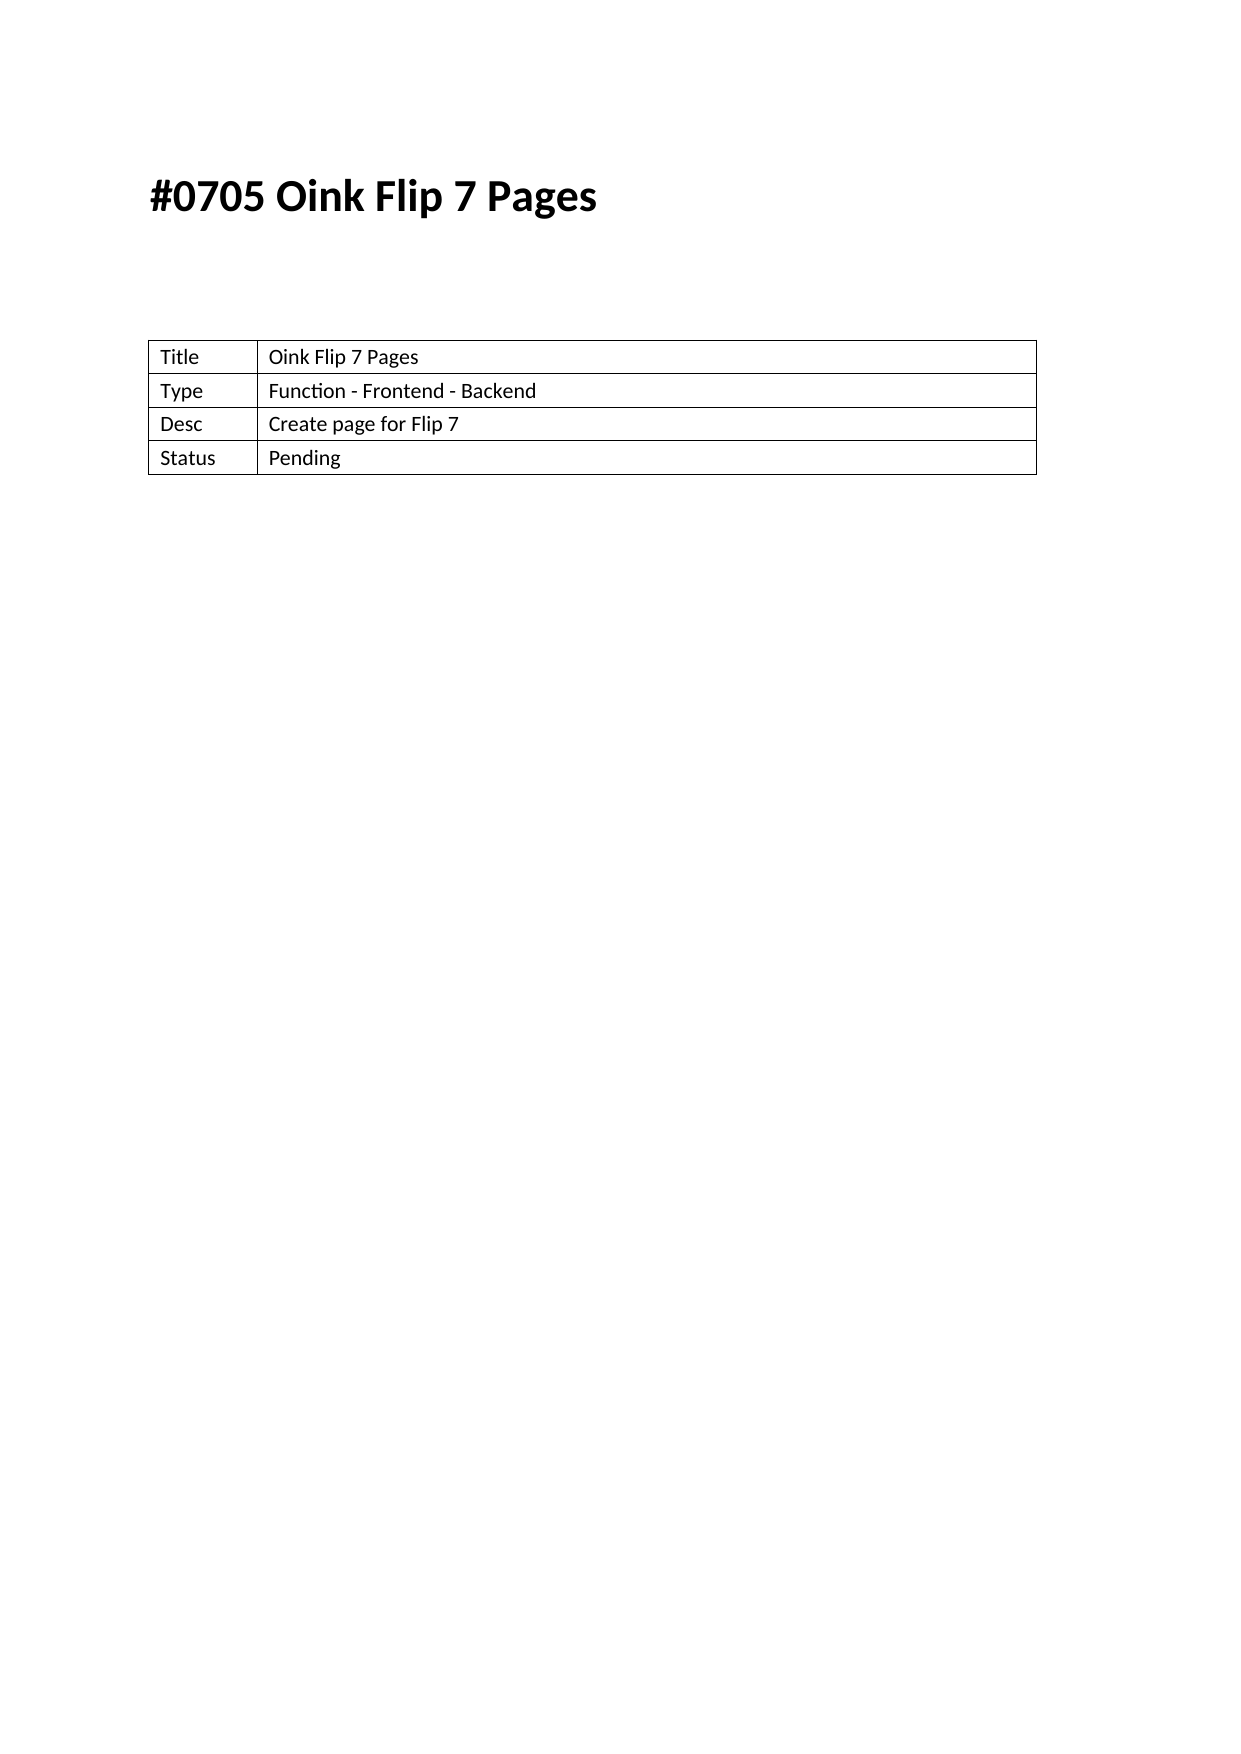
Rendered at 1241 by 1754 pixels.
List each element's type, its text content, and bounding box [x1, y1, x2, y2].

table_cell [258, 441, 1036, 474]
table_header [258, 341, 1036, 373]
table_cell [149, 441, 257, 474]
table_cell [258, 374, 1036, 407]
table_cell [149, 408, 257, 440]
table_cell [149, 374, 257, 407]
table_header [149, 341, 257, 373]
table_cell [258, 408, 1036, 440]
text #0705 Oink Flip 7 Pages [150, 162, 1090, 227]
